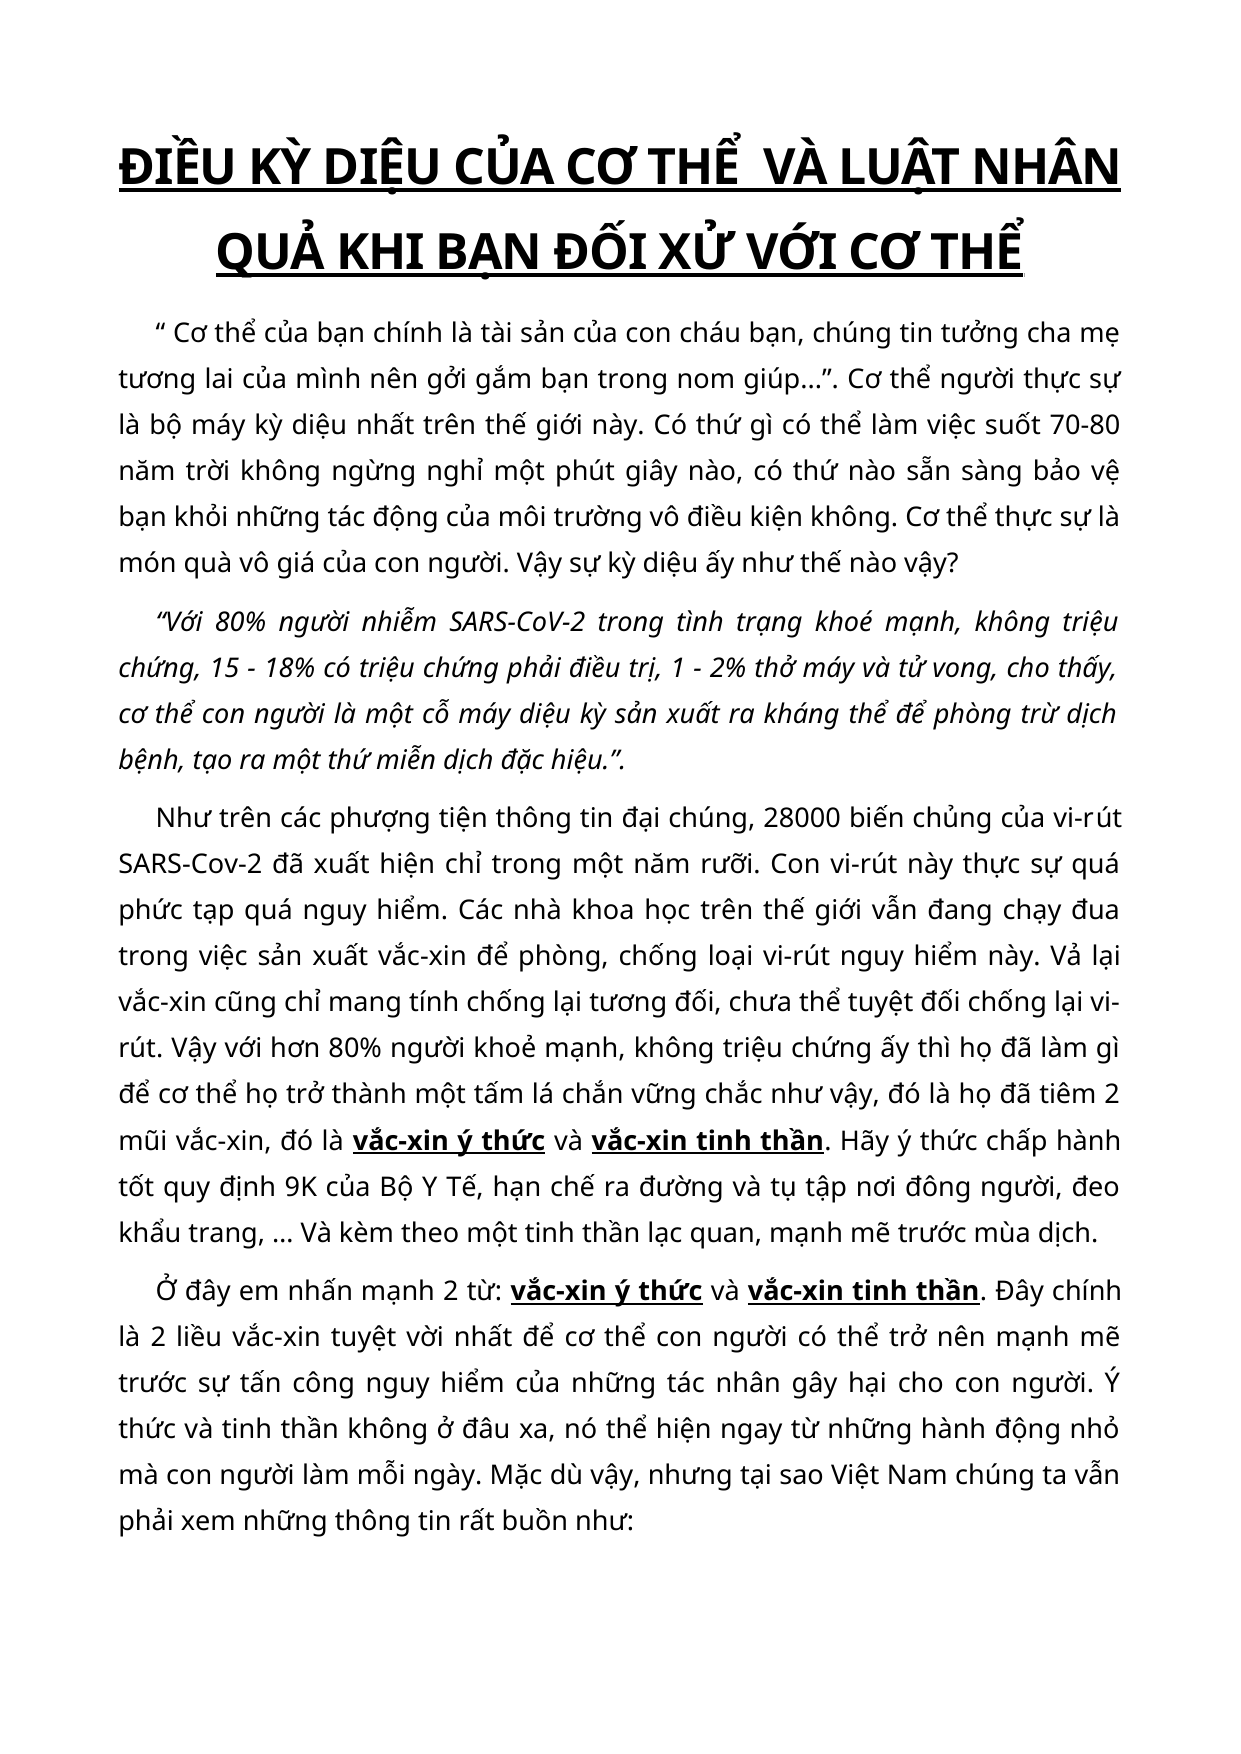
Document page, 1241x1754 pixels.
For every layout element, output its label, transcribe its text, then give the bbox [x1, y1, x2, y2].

text “ Cơ thể của bạn chính là tài sản của con cháu bạn, chúng tin tưởng cha mẹ tương lai của mình nên gởi gắm bạn trong nom giúp...”. Cơ thể người thực sự là bộ máy kỳ diệu nhất trên thế giới này. Có thứ gì có thể làm việc suốt 70-80 năm trời không ngừng nghỉ một phút giây nào, có thứ nào sẵn sàng bảo vệ bạn khỏi những tác động của môi trường vô điều kiện không. Cơ thể thực sự là món quà vô giá của con người. Vậy sự kỳ diệu ấy như thế nào vậy? [118, 313, 1122, 580]
text “Với 80% người nhiễm SARS-CoV-2 trong tình trạng khoé mạnh, không triệu chứng, 15 - 18% có triệu chứng phải điều trị, 1 - 2% thở máy và tử vong, cho thấy, cơ thể con người là một cỗ máy diệu kỳ sản xuất ra kháng thể để phòng trừ dịch bệnh, tạo ra một thứ miễn dịch đặc hiệu.”. [118, 602, 1122, 777]
text Ở đây em nhấn mạnh 2 từ: vắc-xin ý thức và vắc-xin tinh thần. Đây chính là 2 liều vắc-xin tuyệt vời nhất để cơ thể con người có thể trở nên mạnh mẽ trước sự tấn công nguy hiểm của những tác nhân gây hại cho con người. Ý thức và tinh thần không ở đâu xa, nó thể hiện ngay từ những hành động nhỏ mà con người làm mỗi ngày. Mặc dù vậy, nhưng tại sao Việt Nam chúng ta vẫn phải xem những thông tin rất buồn như: [118, 1272, 1122, 1539]
title ĐIỀU KỲ DIỆU CỦA CƠ THỂ VÀ LUẬT NHÂN QUẢ KHI BẠN ĐỐI XỬ VỚI CƠ THỂ [118, 131, 1122, 284]
text Như trên các phượng tiện thông tin đại chúng, 28000 biến chủng của vi-rút SARS-Cov-2 đã xuất hiện chỉ trong một năm rưỡi. Con vi-rút này thực sự quá phức tạp quá nguy hiểm. Các nhà khoa học trên thế giới vẫn đang chạy đua trong việc sản xuất vắc-xin để phòng, chống loại vi-rút nguy hiểm này. Vả lại vắc-xin cũng chỉ mang tính chống lại tương đối, chưa thể tuyệt đối chống lại vi-rút. Vậy với hơn 80% người khoẻ mạnh, không triệu chứng ấy thì họ đã làm gì để cơ thể họ trở thành một tấm lá chắn vững chắc như vậy, đó là họ đã tiêm 2 mũi vắc-xin, đó là vắc-xin ý thức và vắc-xin tinh thần. Hãy ý thức chấp hành tốt quy định 9K của Bộ Y Tế, hạn chế ra đường và tụ tập nơi đông người, đeo khẩu trang, … Và kèm theo một tinh thần lạc quan, mạnh mẽ trước mùa dịch. [118, 799, 1122, 1250]
